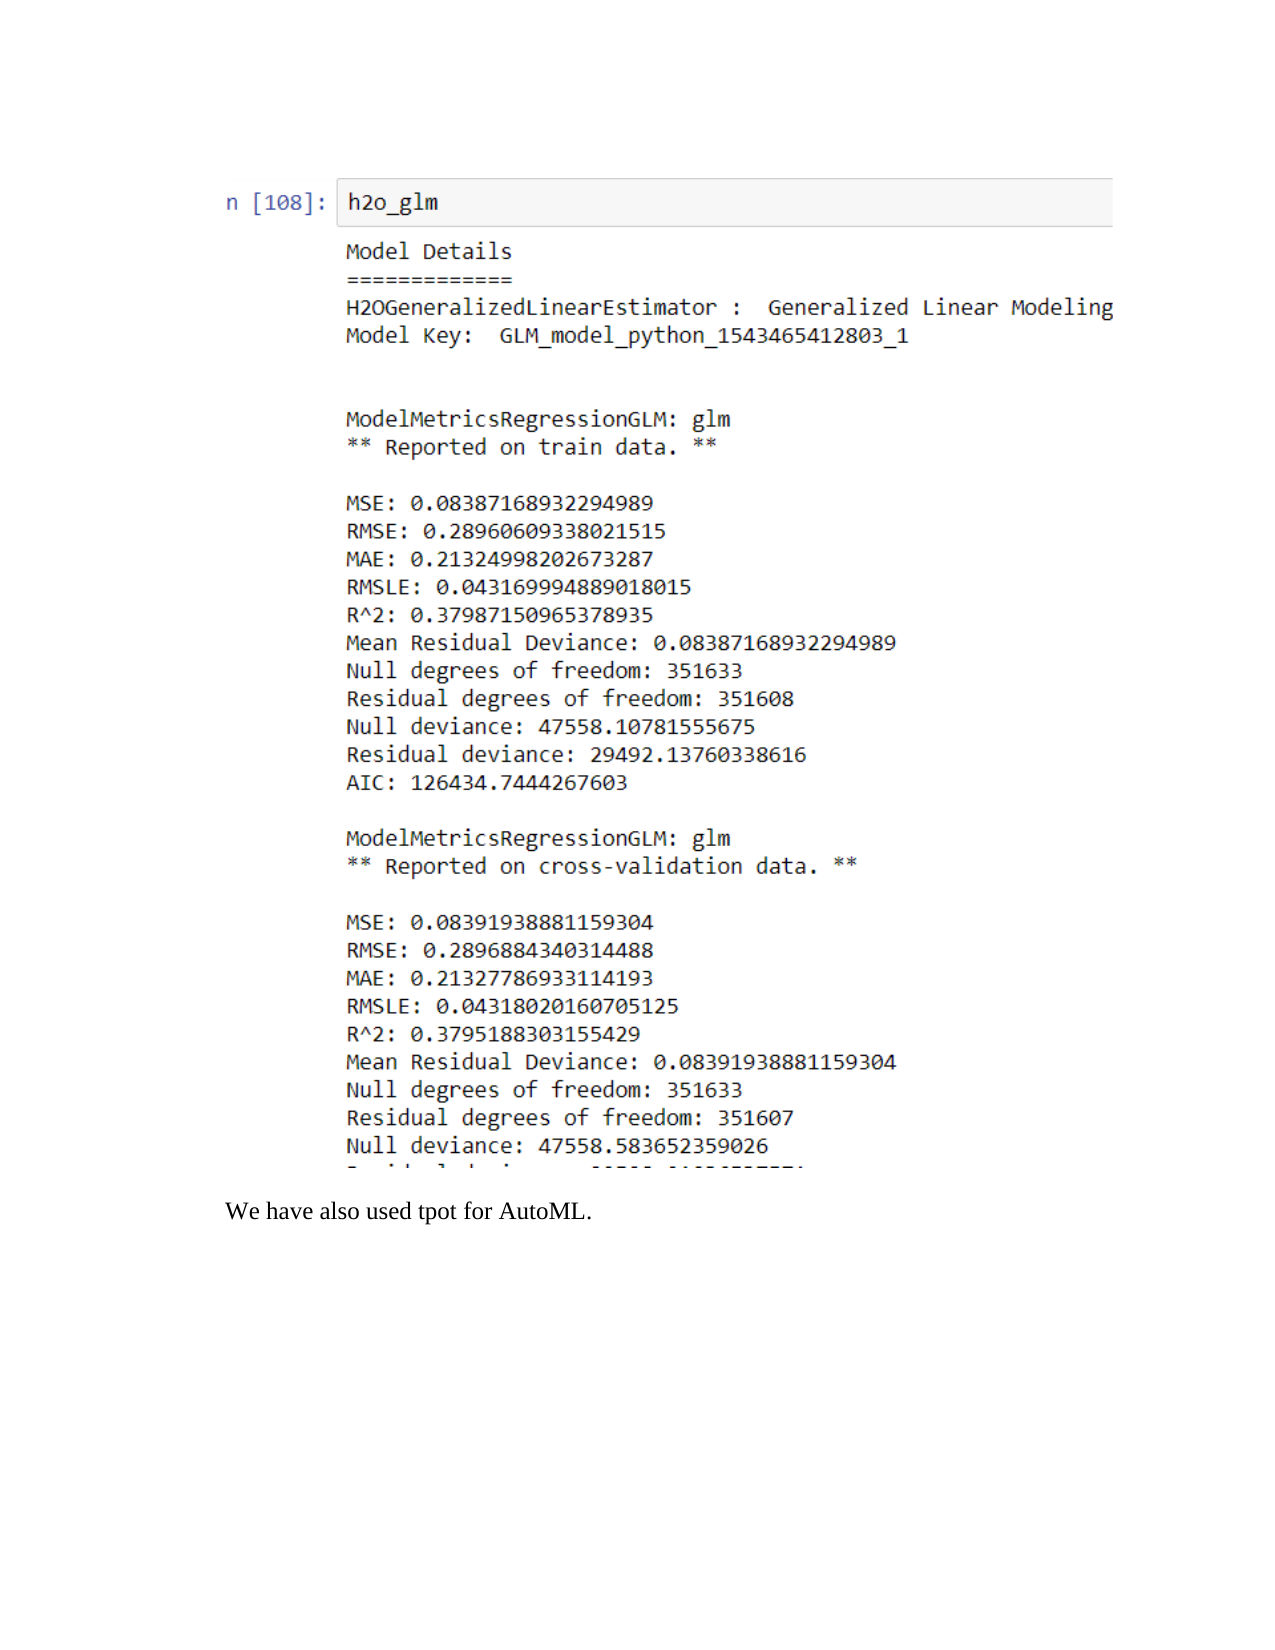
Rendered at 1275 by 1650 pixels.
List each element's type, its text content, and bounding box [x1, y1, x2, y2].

list We have also used tpot for AutoML. [225, 1196, 1125, 1225]
picture [225, 178, 1113, 1168]
